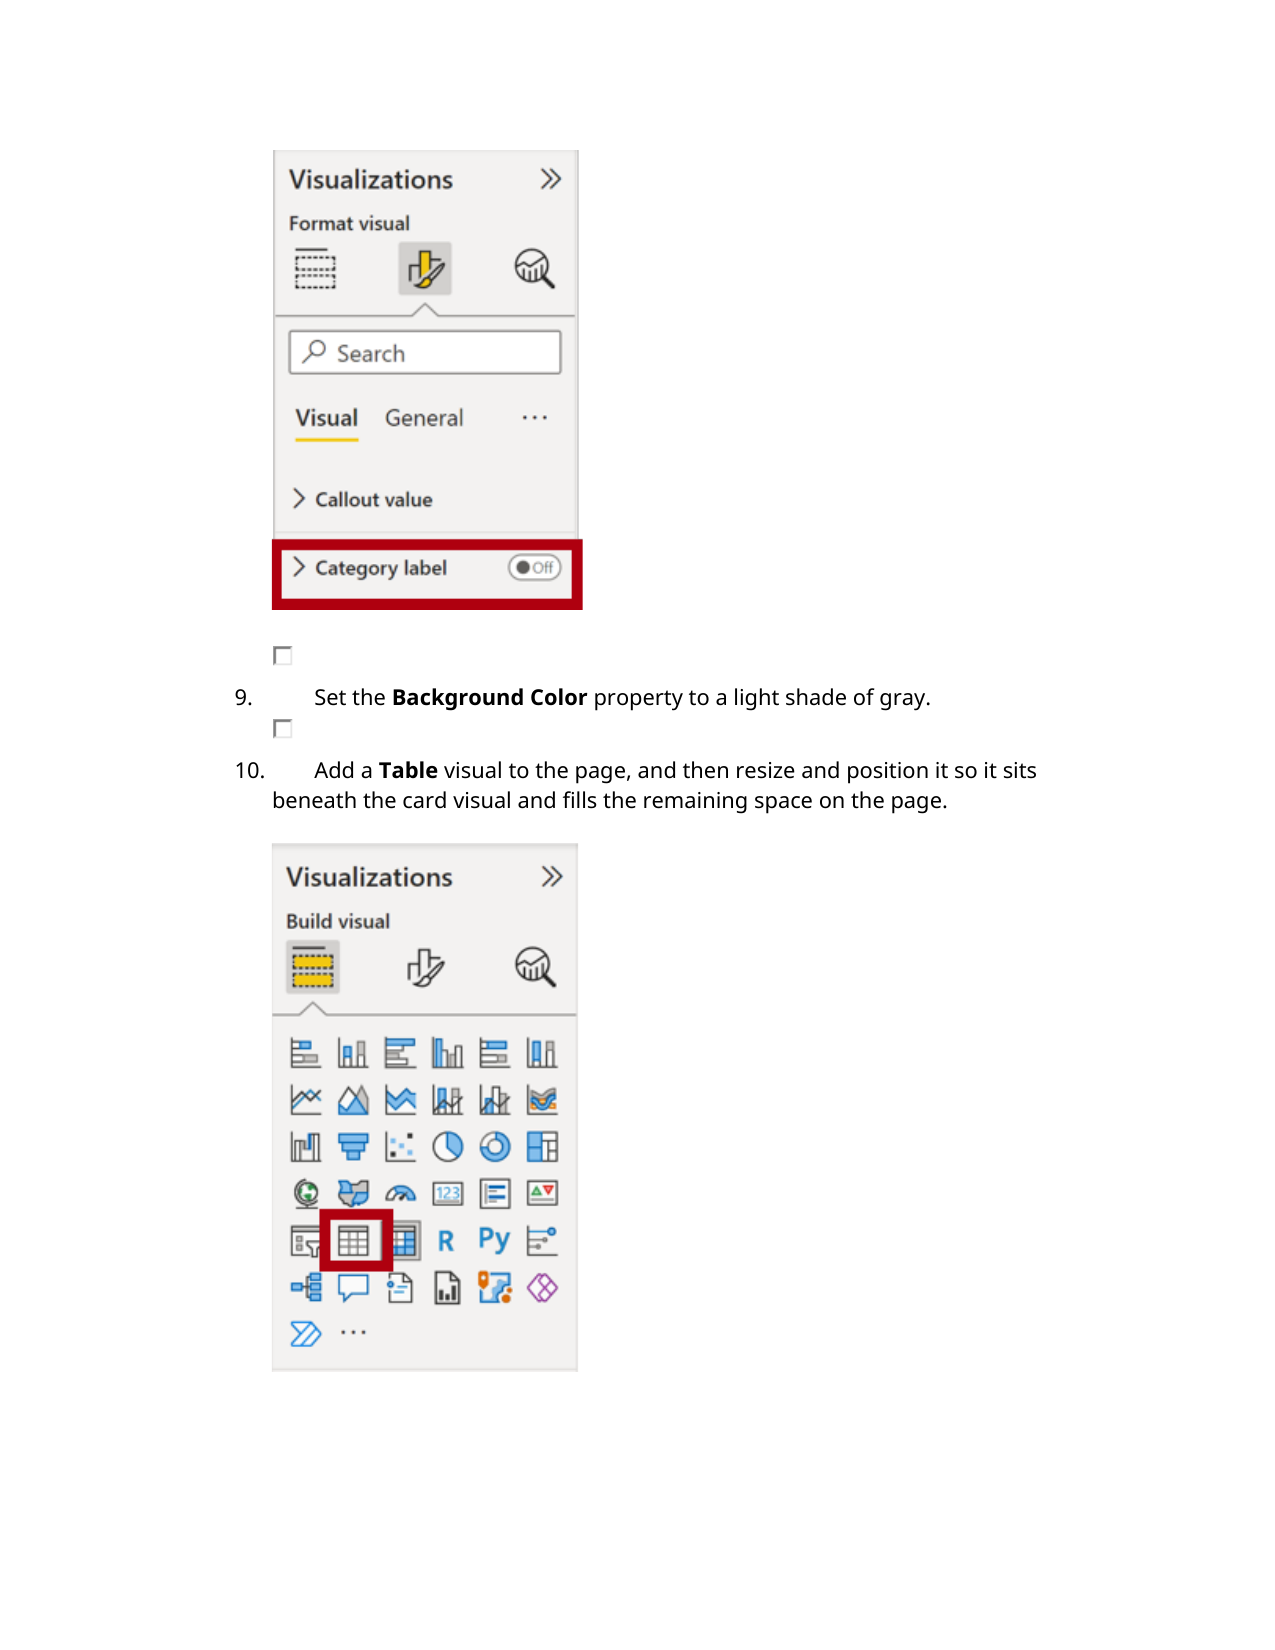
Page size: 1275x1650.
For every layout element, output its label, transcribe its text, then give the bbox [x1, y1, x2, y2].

picture [271, 843, 579, 1372]
list Add a Table visual to the page, and then resize and position it so it sits beneath the card visual and fills the remaining space on the page. [234, 712, 1125, 814]
list Set the Background Color property to a light shade of gray. [234, 638, 1125, 712]
picture [271, 150, 583, 610]
